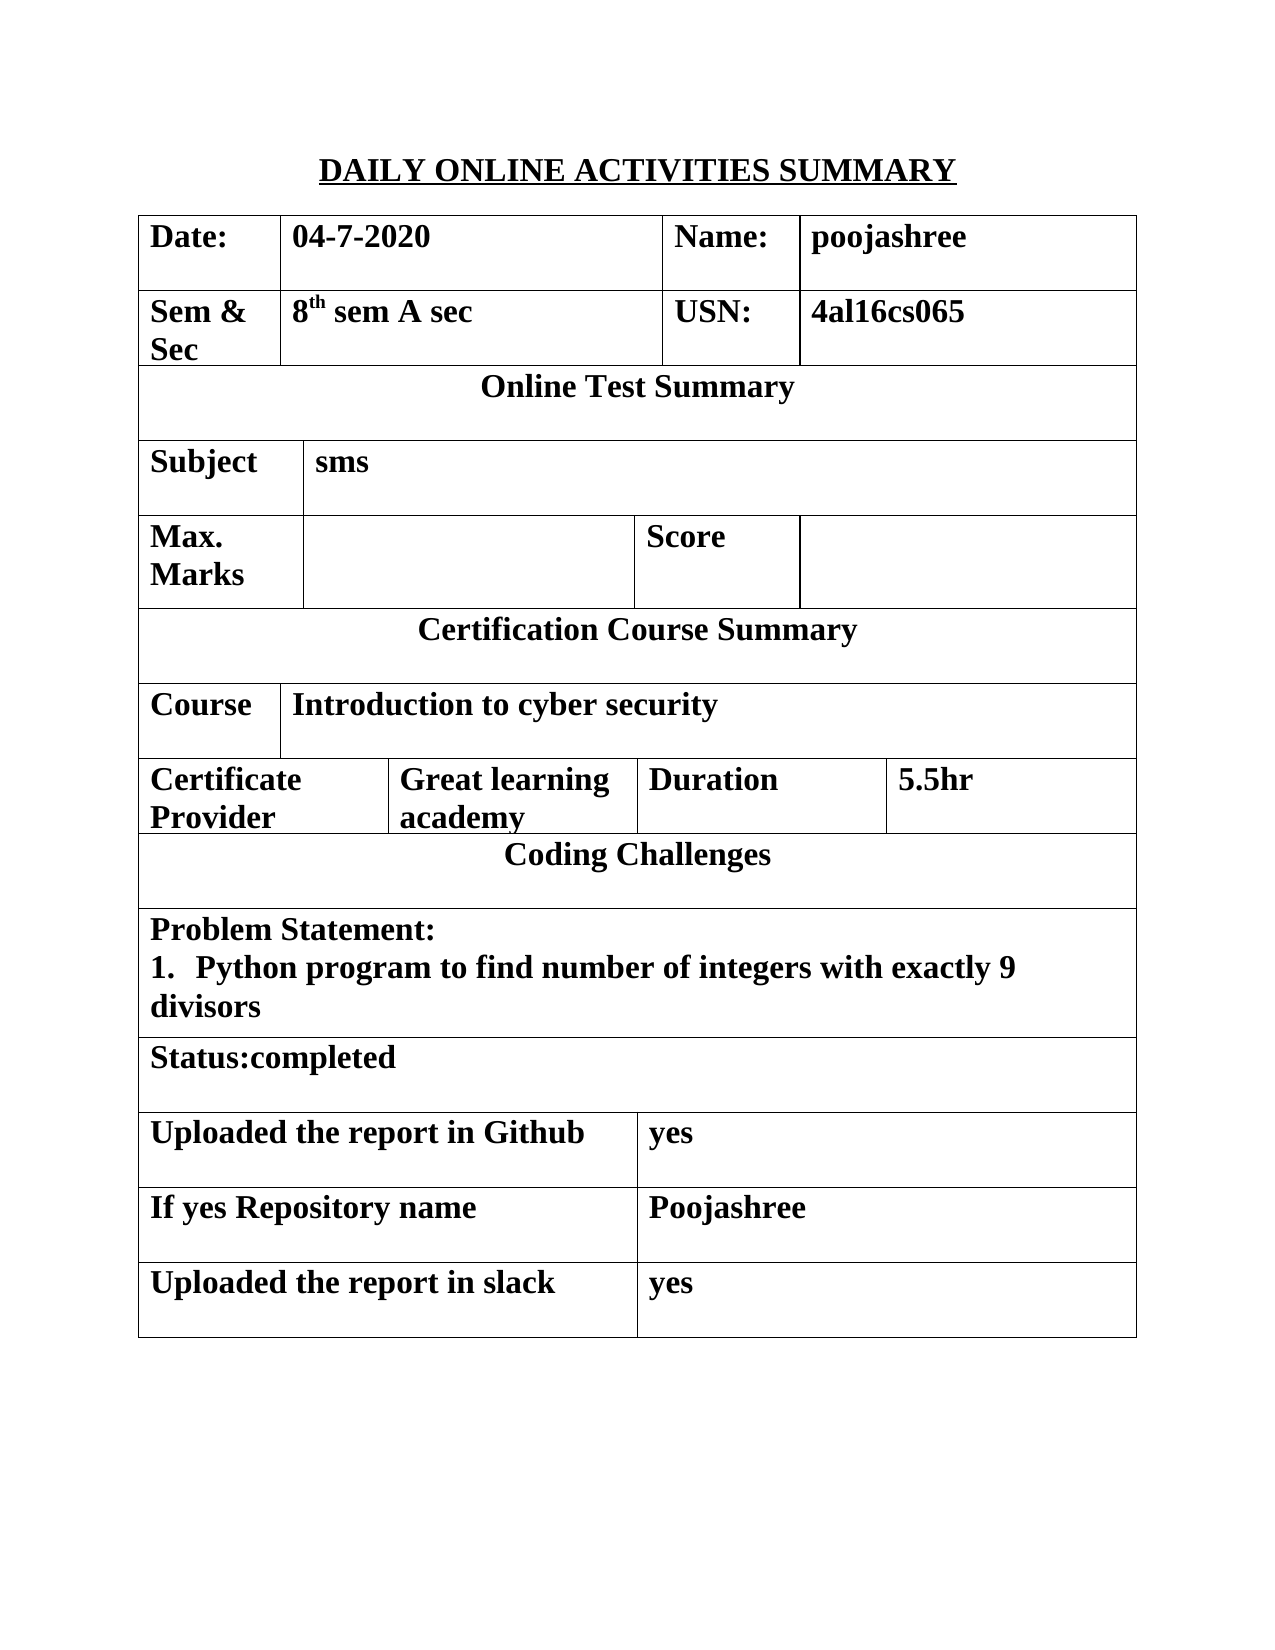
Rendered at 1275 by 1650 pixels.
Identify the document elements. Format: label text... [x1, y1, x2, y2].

table_cell Uploaded the report in slack [139, 1263, 637, 1337]
table_cell Course [139, 684, 280, 758]
table_cell Certification Course Summary [139, 609, 1136, 683]
table_header Date: [139, 216, 280, 290]
table_header poojashree [801, 216, 1136, 290]
table_cell If yes Repository name [139, 1188, 637, 1262]
table_cell Status:completed [139, 1038, 1136, 1112]
table_cell Score [635, 516, 799, 608]
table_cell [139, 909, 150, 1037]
table_cell Uploaded the report in Github [139, 1113, 637, 1187]
table_header 04-7-2020 [281, 216, 662, 290]
table_cell Subject [139, 441, 303, 515]
table_cell Online Test Summary [139, 366, 1136, 440]
table_cell Certificate Provider [139, 759, 388, 833]
text DAILY ONLINE ACTIVITIES SUMMARY [150, 150, 1125, 188]
table_cell [304, 516, 634, 608]
table_cell Duration [638, 759, 886, 833]
table_cell Coding Challenges [139, 834, 1136, 908]
table_cell 5.5hr [887, 759, 1136, 833]
table_cell 4al16cs065 [801, 291, 1136, 365]
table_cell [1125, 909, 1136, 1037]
table_header Name: [663, 216, 799, 290]
table_cell Sem & Sec [139, 291, 280, 365]
table_cell Poojashree [638, 1188, 1136, 1262]
table_cell sms [304, 441, 1136, 515]
table_cell Max. Marks [139, 516, 303, 608]
table_cell yes [638, 1113, 1136, 1187]
table_cell yes [638, 1263, 1136, 1337]
table_cell Introduction to cyber security [281, 684, 1136, 758]
table_cell 8th sem A sec [281, 291, 662, 365]
table_cell [801, 516, 1136, 608]
table_cell USN: [663, 291, 799, 365]
table_cell Great learning academy [389, 759, 637, 833]
